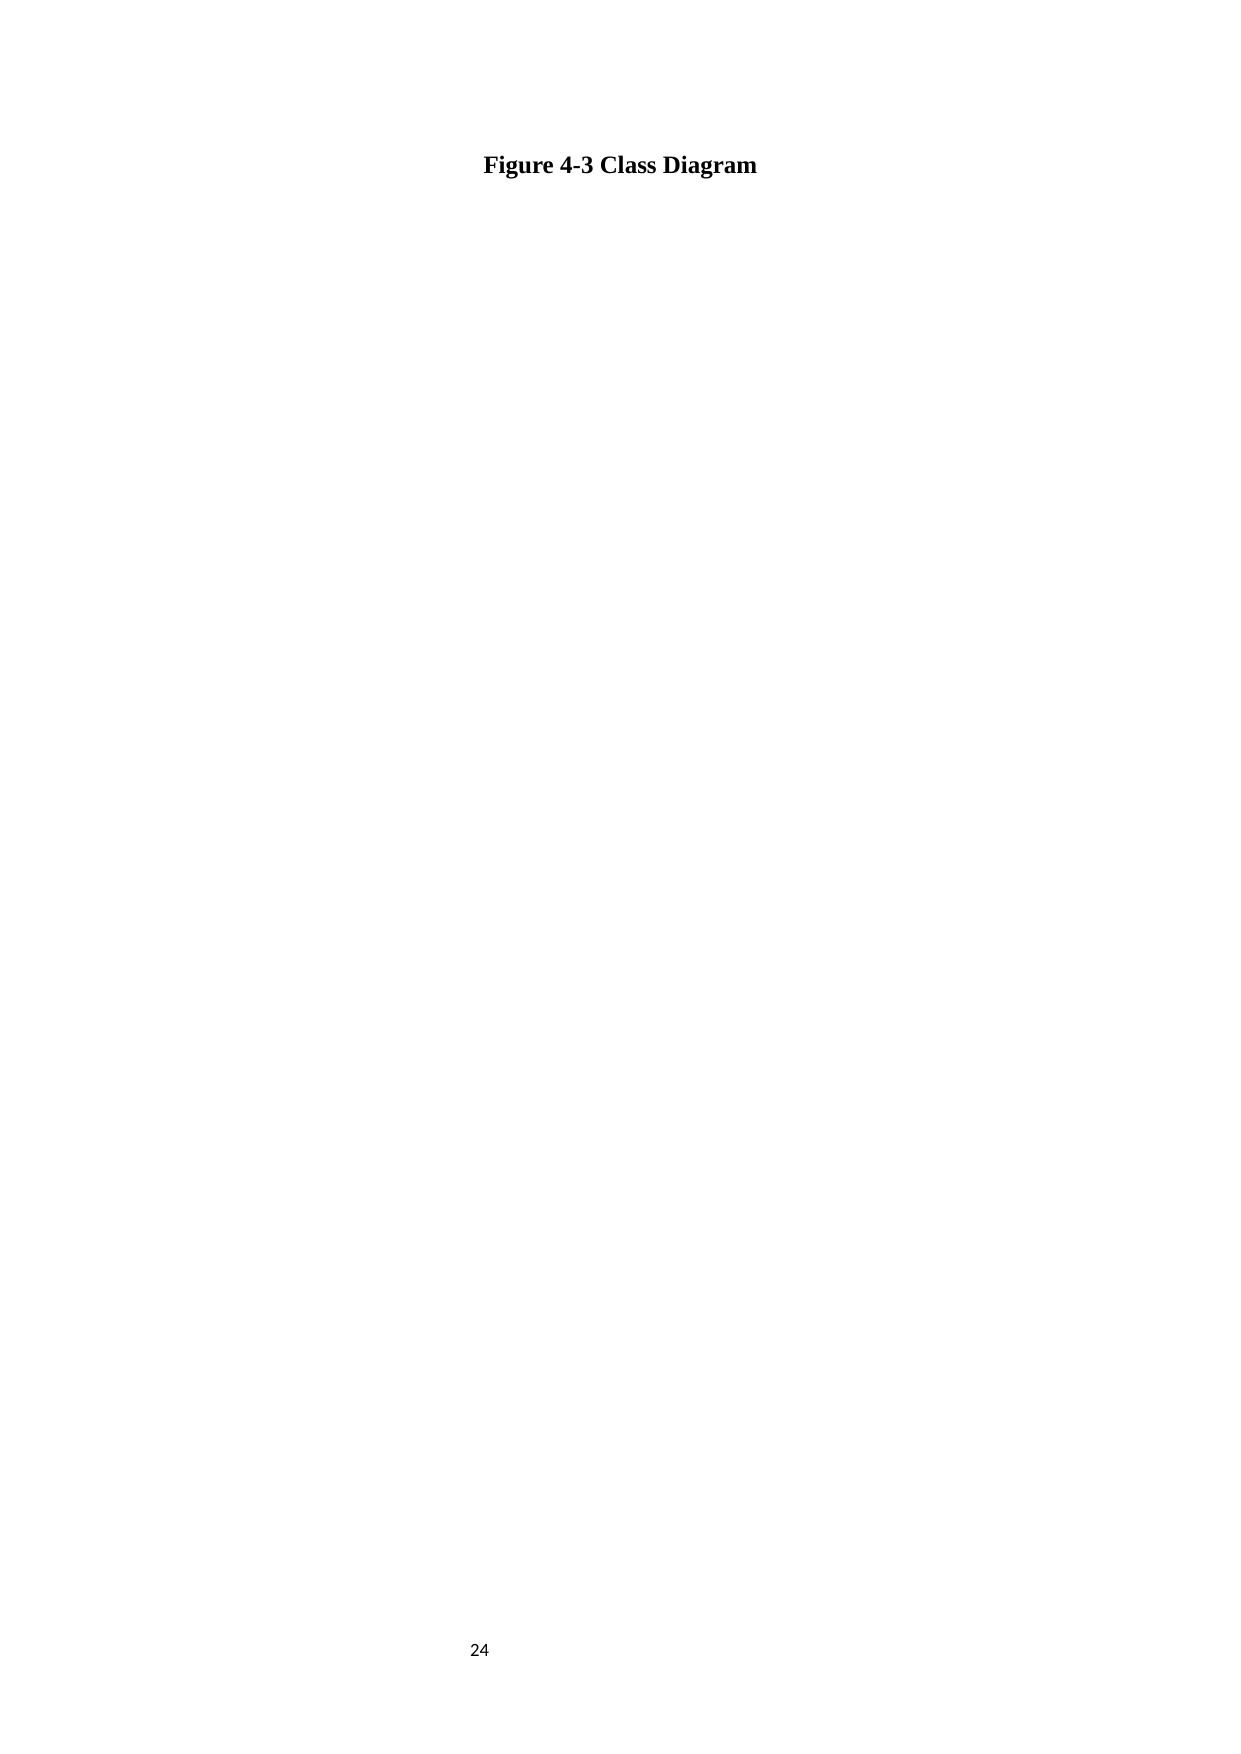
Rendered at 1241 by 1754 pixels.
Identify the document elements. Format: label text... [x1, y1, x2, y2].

text Figure 4-3 Class Diagram [187, 150, 1053, 179]
